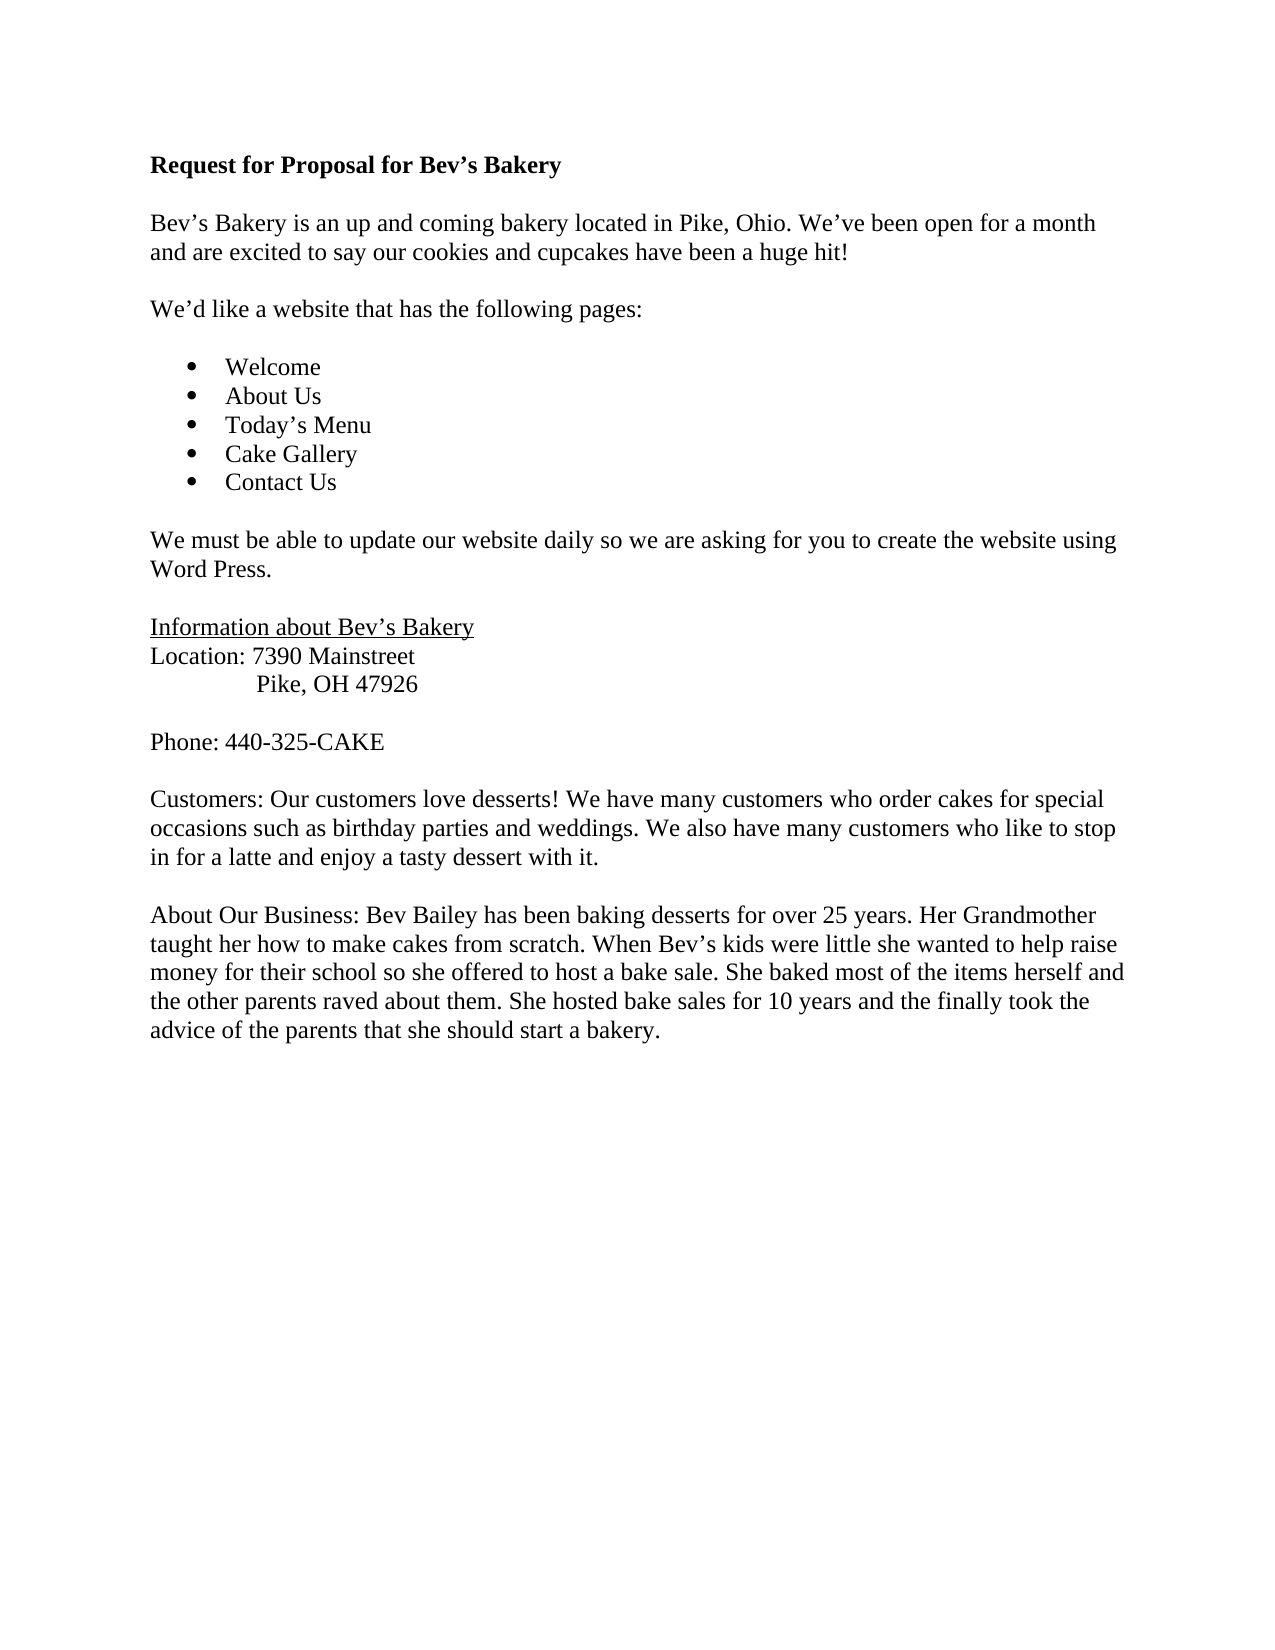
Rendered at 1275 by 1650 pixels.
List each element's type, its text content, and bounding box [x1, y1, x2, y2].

text We’d like a website that has the following pages: [150, 294, 1125, 323]
subtitle Request for Proposal for Bev’s Bakery [150, 150, 1125, 179]
list Cake Gallery [187, 439, 1125, 467]
text Bev’s Bakery is an up and coming bakery located in Pike, Ohio. We’ve been open for a month and are excited to say our cookies and cupcakes have been a huge hit! [150, 208, 1125, 265]
list About Us [187, 381, 1125, 410]
list Welcome [187, 352, 1125, 381]
list Today’s Menu [187, 410, 1125, 439]
list Contact Us [187, 467, 1125, 496]
text Information about Bev’s Bakery Location: 7390 Mainstreet Pike, OH 47926 Phone: 440-325-CAKE Customers: Our customers love desserts! We have many customers who order cakes for special occasions such as birthday parties and weddings. We also have many customers who like to stop in for a latte and enjoy a tasty dessert with it. [150, 612, 1125, 871]
text About Our Business: Bev Bailey has been baking desserts for over 25 years. Her Grandmother taught her how to make cakes from scratch. When Bev’s kids were little she wanted to help raise money for their school so she offered to host a bake sale. She baked most of the items herself and the other parents raved about them. She hosted bake sales for 10 years and the finally took the advice of the parents that she should start a bakery. [150, 900, 1125, 1044]
text We must be able to update our website daily so we are asking for you to create the website using Word Press. [150, 525, 1125, 583]
